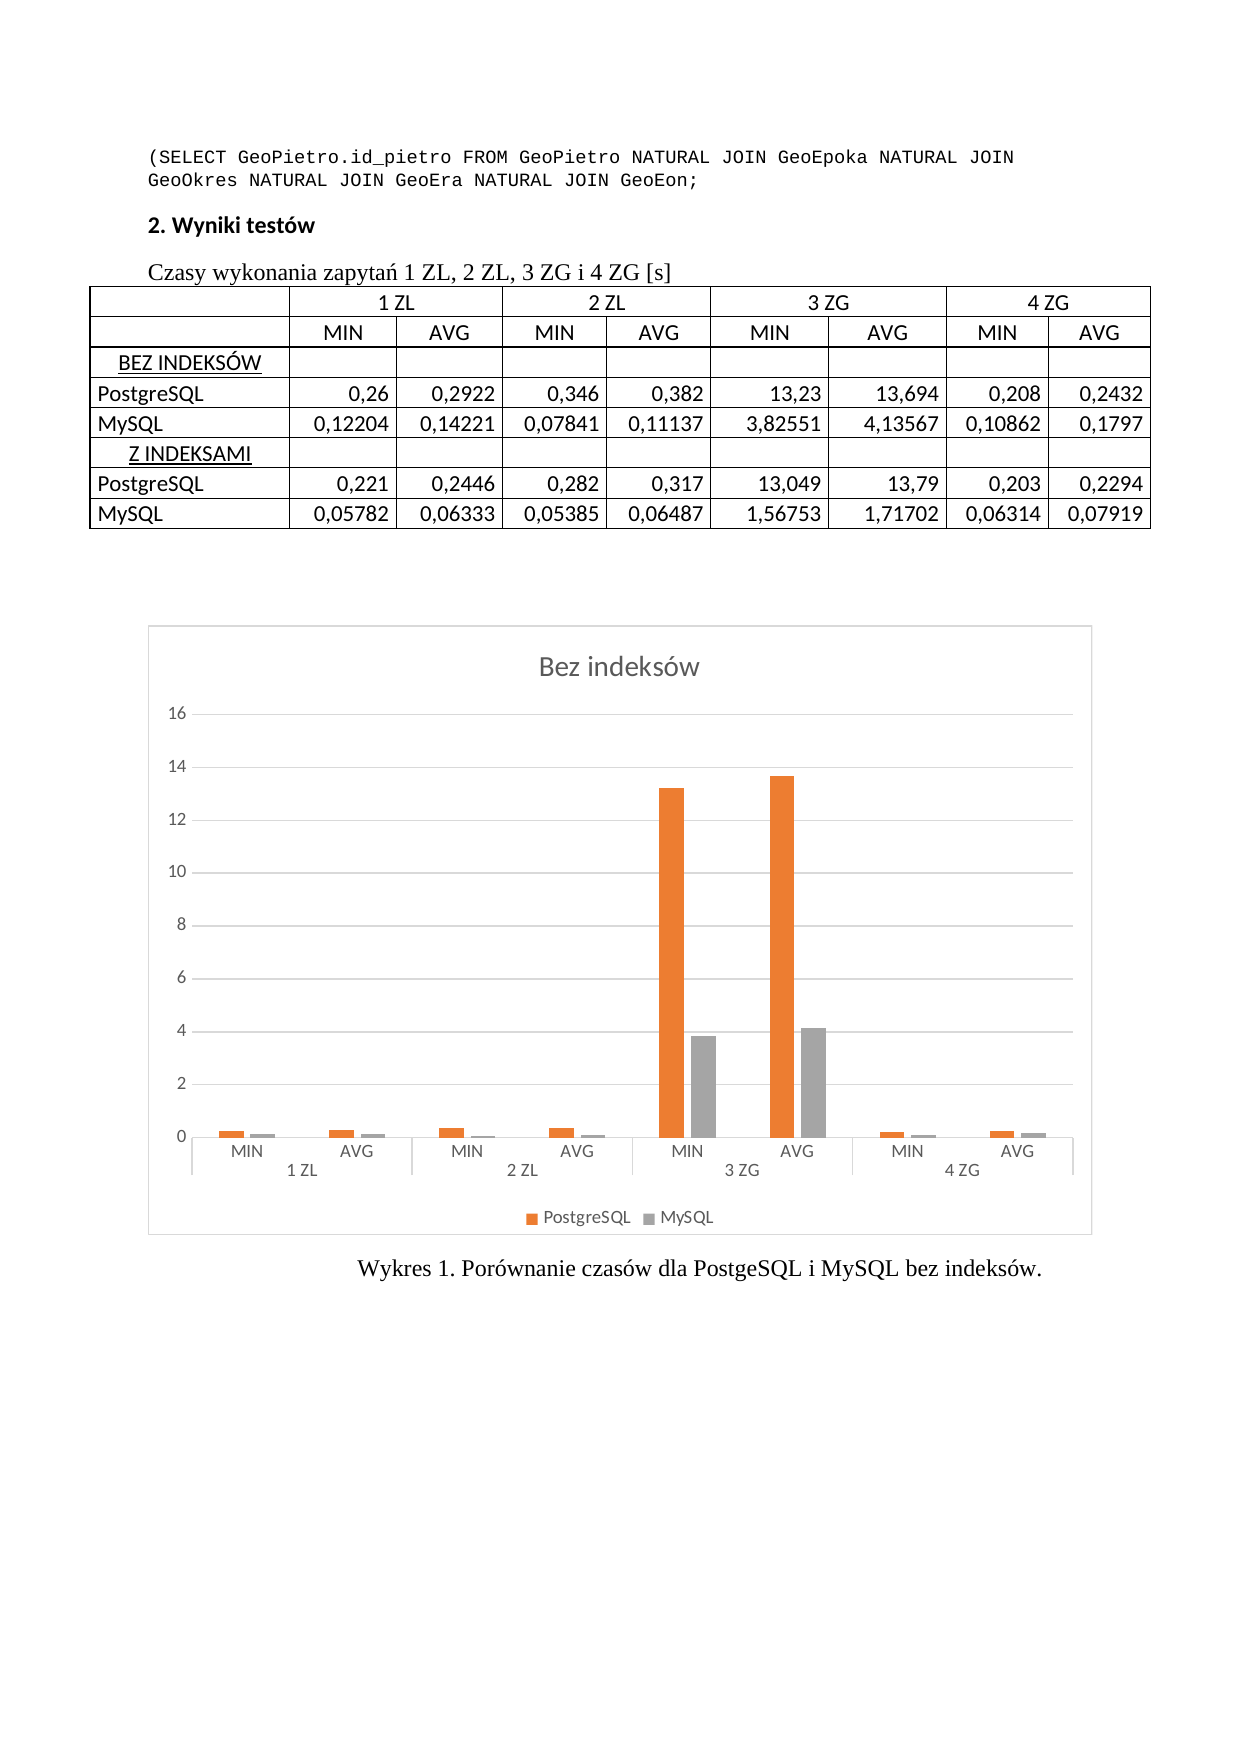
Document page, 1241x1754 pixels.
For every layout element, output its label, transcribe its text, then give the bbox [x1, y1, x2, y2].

table_cell 0,2446 [397, 468, 502, 497]
table_cell 0,282 [503, 468, 606, 497]
table_header 3 ZG [711, 287, 946, 316]
table_cell [397, 438, 502, 467]
text 2. Wyniki testów [148, 210, 1093, 239]
table_cell 0,07919 [1049, 499, 1150, 528]
table_cell 13,694 [829, 378, 946, 407]
table_cell 1,71702 [829, 499, 946, 528]
table_cell MySQL [91, 499, 289, 528]
table_cell 0,1797 [1049, 408, 1150, 437]
table_cell PostgreSQL [91, 468, 289, 497]
table_cell 13,23 [711, 378, 828, 407]
table_cell MIN [503, 317, 606, 346]
table_cell 0,05782 [290, 499, 396, 528]
table_cell 0,05385 [503, 499, 606, 528]
table_cell 0,10862 [947, 408, 1048, 437]
text Czasy wykonania zapytań 1 ZL, 2 ZL, 3 ZG i 4 ZG [s] [148, 258, 1093, 286]
table_header [91, 287, 289, 316]
table_cell [947, 348, 1048, 377]
table_cell MIN [947, 317, 1048, 346]
table_cell AVG [1049, 317, 1150, 346]
table_cell [290, 438, 396, 467]
table_cell 0,2294 [1049, 468, 1150, 497]
table_cell 0,06314 [947, 499, 1048, 528]
table_cell 0,26 [290, 378, 396, 407]
table_header 1 ZL [290, 287, 502, 316]
table_cell 0,317 [607, 468, 710, 497]
table_cell PostgreSQL [91, 378, 289, 407]
table_cell Z INDEKSAMI [91, 438, 289, 467]
table_header 4 ZG [947, 287, 1150, 316]
table_cell [91, 317, 289, 346]
table_cell 0,14221 [397, 408, 502, 437]
table_cell 1,56753 [711, 499, 828, 528]
table_cell 0,221 [290, 468, 396, 497]
table_cell AVG [397, 317, 502, 346]
table_cell [503, 348, 606, 377]
table_cell 0,11137 [607, 408, 710, 437]
table_cell 0,06333 [397, 499, 502, 528]
table_cell MySQL [91, 408, 289, 437]
table_cell [397, 348, 502, 377]
table_cell [607, 438, 710, 467]
table_cell 13,79 [829, 468, 946, 497]
table_cell 0,07841 [503, 408, 606, 437]
table_cell [1049, 348, 1150, 377]
table_cell 0,2922 [397, 378, 502, 407]
text (SELECT GeoPietro.id_pietro FROM GeoPietro NATURAL JOIN GeoEpoka NATURAL JOIN GeoOkres NATURAL JOIN GeoEra NATURAL JOIN GeoEon; [148, 148, 1093, 192]
table_cell [947, 438, 1048, 467]
table_cell 0,346 [503, 378, 606, 407]
table_cell [711, 438, 828, 467]
table_cell 4,13567 [829, 408, 946, 437]
table_header 2 ZL [503, 287, 710, 316]
table_cell [829, 438, 946, 467]
table_cell [1049, 438, 1150, 467]
table_cell [503, 438, 606, 467]
table_cell [290, 348, 396, 377]
table_cell AVG [607, 317, 710, 346]
table_cell 0,382 [607, 378, 710, 407]
table_cell 13,049 [711, 468, 828, 497]
table_cell 0,2432 [1049, 378, 1150, 407]
table_cell 0,203 [947, 468, 1048, 497]
table_cell 0,12204 [290, 408, 396, 437]
table_cell [607, 348, 710, 377]
table_cell [829, 348, 946, 377]
table_cell MIN [711, 317, 828, 346]
table_cell 0,208 [947, 378, 1048, 407]
table_cell AVG [829, 317, 946, 346]
table_cell [711, 348, 828, 377]
table_cell 0,06487 [607, 499, 710, 528]
table_cell MIN [290, 317, 396, 346]
table_cell BEZ INDEKSÓW [91, 348, 289, 377]
table_cell 3,82551 [711, 408, 828, 437]
